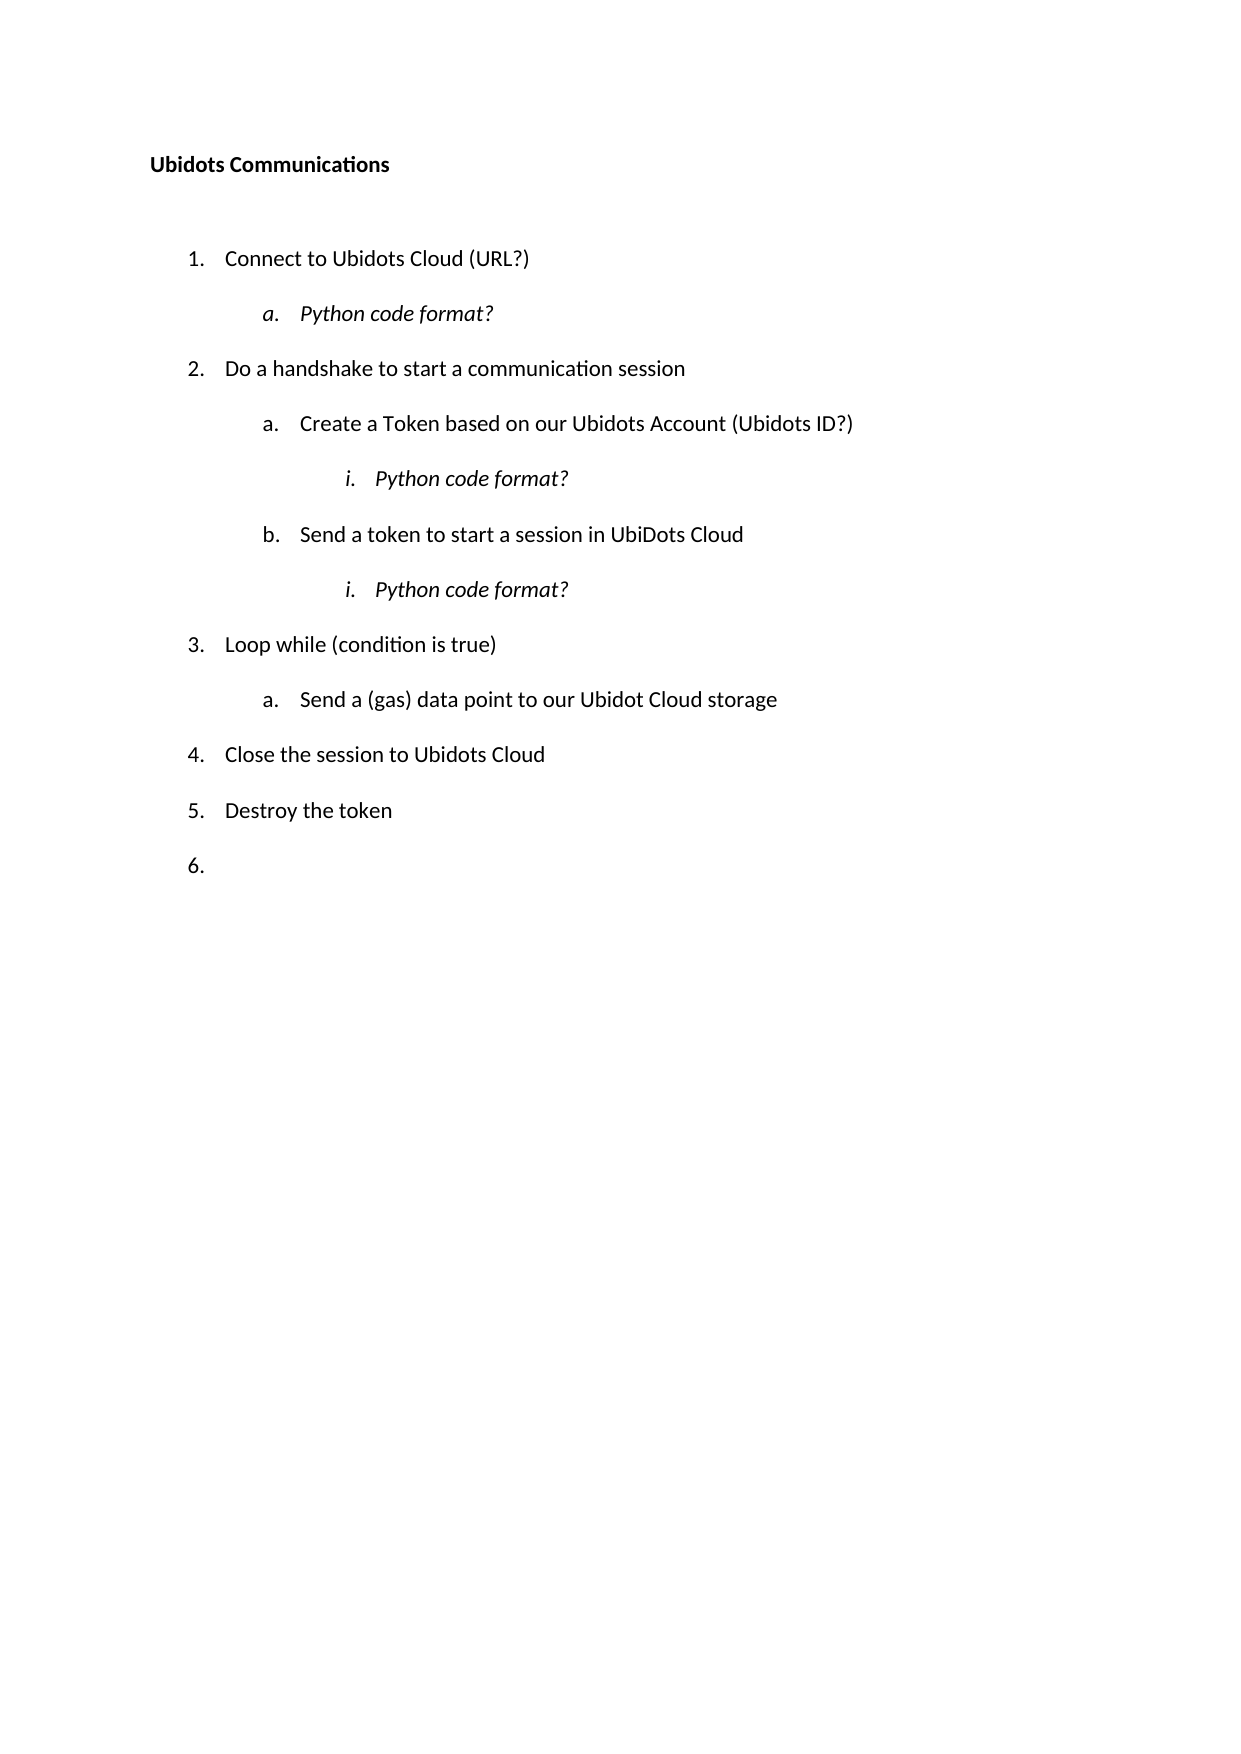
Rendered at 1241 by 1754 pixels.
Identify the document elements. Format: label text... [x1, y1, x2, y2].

list Loop while (condition is true) [187, 630, 1090, 658]
list Create a Token based on our Ubidots Account (Ubidots ID?) [262, 409, 1090, 437]
list Connect to Ubidots Cloud (URL?) [187, 244, 1090, 272]
list Send a (gas) data point to our Ubidot Cloud storage [262, 685, 1090, 713]
list Destroy the token [187, 796, 1090, 824]
list Python code format? [262, 299, 1090, 327]
list Send a token to start a session in UbiDots Cloud [262, 520, 1090, 548]
list Python code format? [356, 464, 1090, 493]
list Do a handshake to start a communication session [187, 354, 1090, 382]
text Ubidots Communications [150, 150, 1090, 178]
list Python code format? [356, 575, 1090, 603]
list Close the session to Ubidots Cloud [187, 741, 1090, 769]
